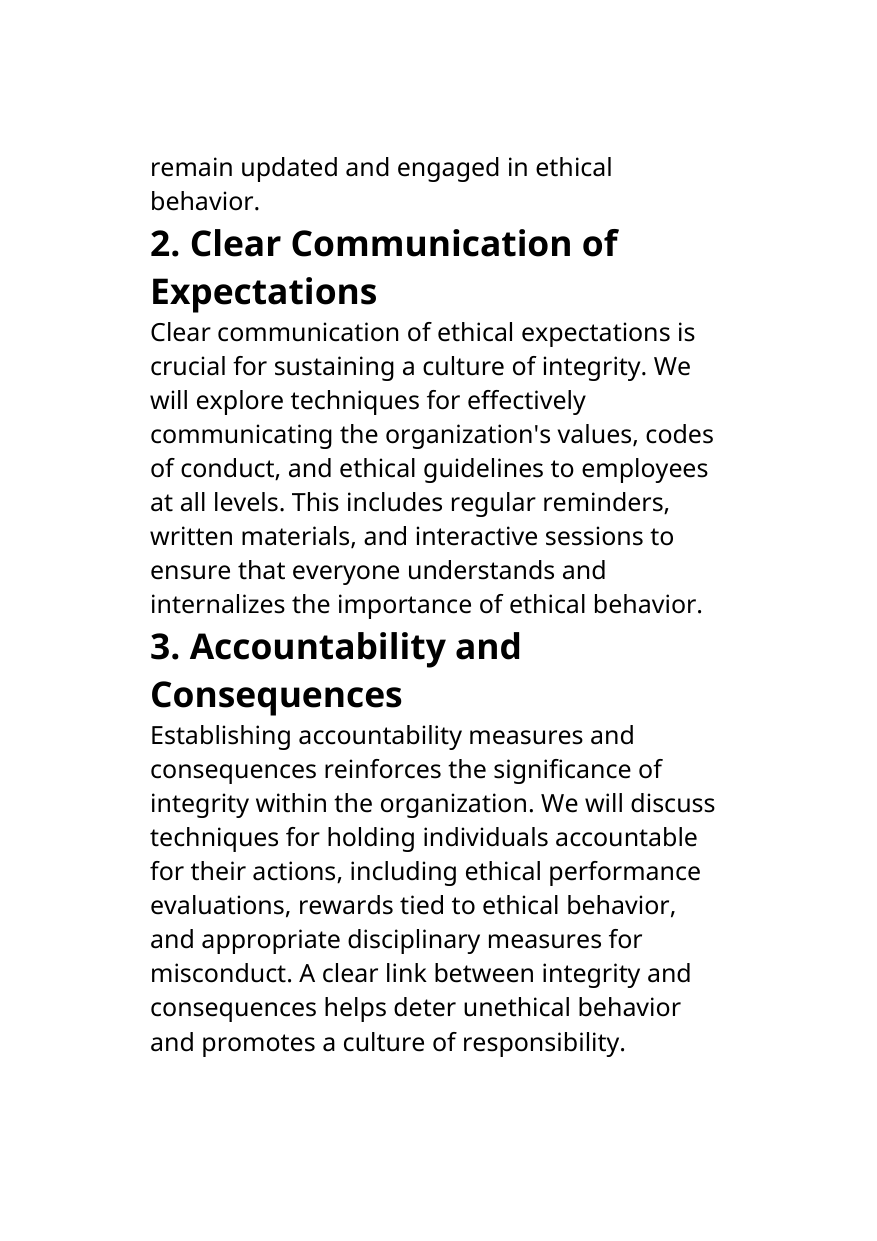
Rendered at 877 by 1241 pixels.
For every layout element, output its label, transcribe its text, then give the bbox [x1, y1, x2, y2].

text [150, 150, 727, 218]
subtitle 3. Accountability and Consequences [150, 621, 727, 718]
subtitle 2. Clear Communication of Expectations [150, 218, 727, 314]
text Clear communication of ethical expectations is crucial for sustaining a culture of integrity. We will explore techniques for effectively communicating the organization's values, codes of conduct, and ethical guidelines to employees at all levels. This includes regular reminders, written materials, and interactive sessions to ensure that everyone understands and internalizes the importance of ethical behavior. [150, 314, 727, 621]
text Establishing accountability measures and consequences reinforces the significance of integrity within the organization. We will discuss techniques for holding individuals accountable for their actions, including ethical performance evaluations, rewards tied to ethical behavior, and appropriate disciplinary measures for misconduct. A clear link between integrity and consequences helps deter unethical behavior and promotes a culture of responsibility. [150, 718, 727, 1058]
